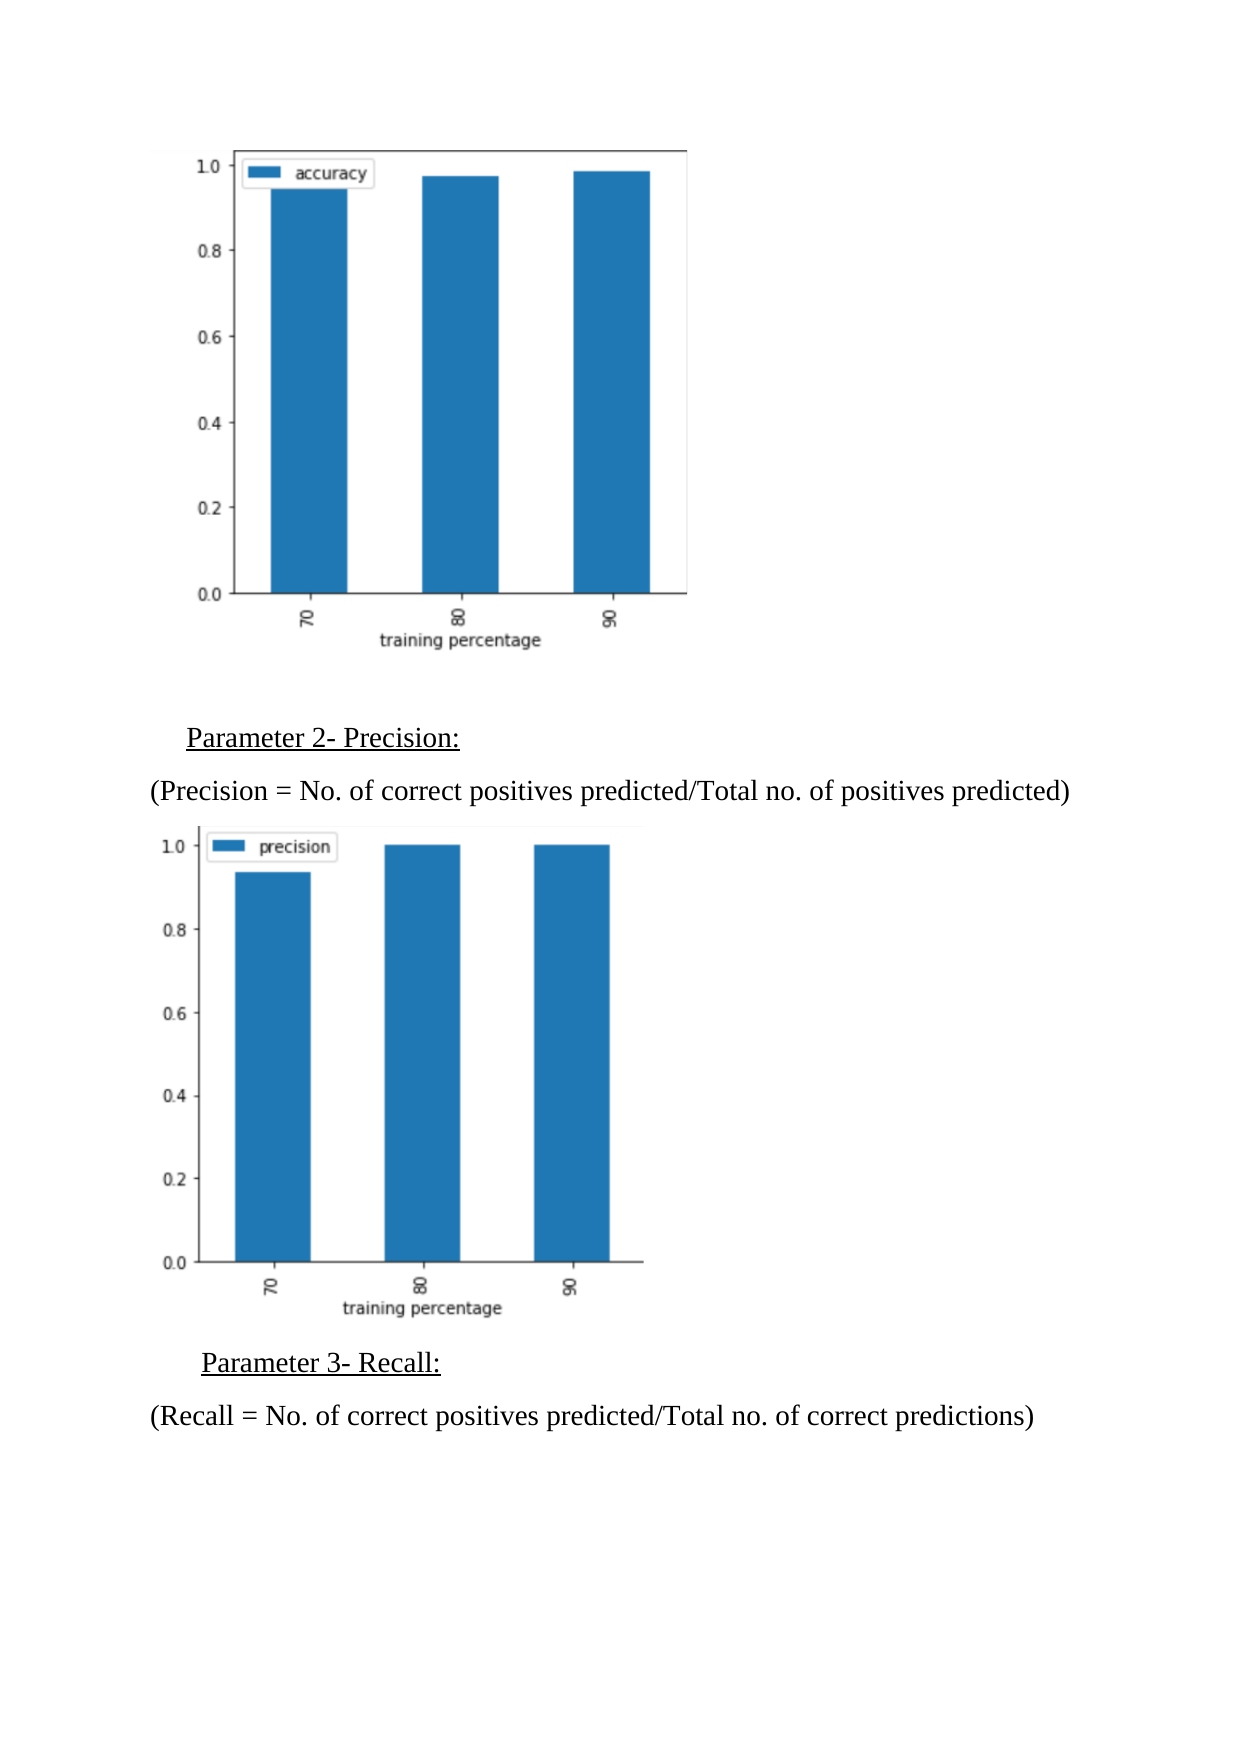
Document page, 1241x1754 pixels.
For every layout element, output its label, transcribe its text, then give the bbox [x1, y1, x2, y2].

picture [150, 150, 688, 655]
text Parameter 3- Recall: [150, 1345, 1090, 1378]
text Parameter 2- Precision: [150, 720, 1090, 754]
picture [150, 826, 644, 1326]
text (Recall = No. of correct positives predicted/Total no. of correct predictions) [150, 1398, 1090, 1431]
text (Precision = No. of correct positives predicted/Total no. of positives predicted) [150, 773, 1090, 807]
